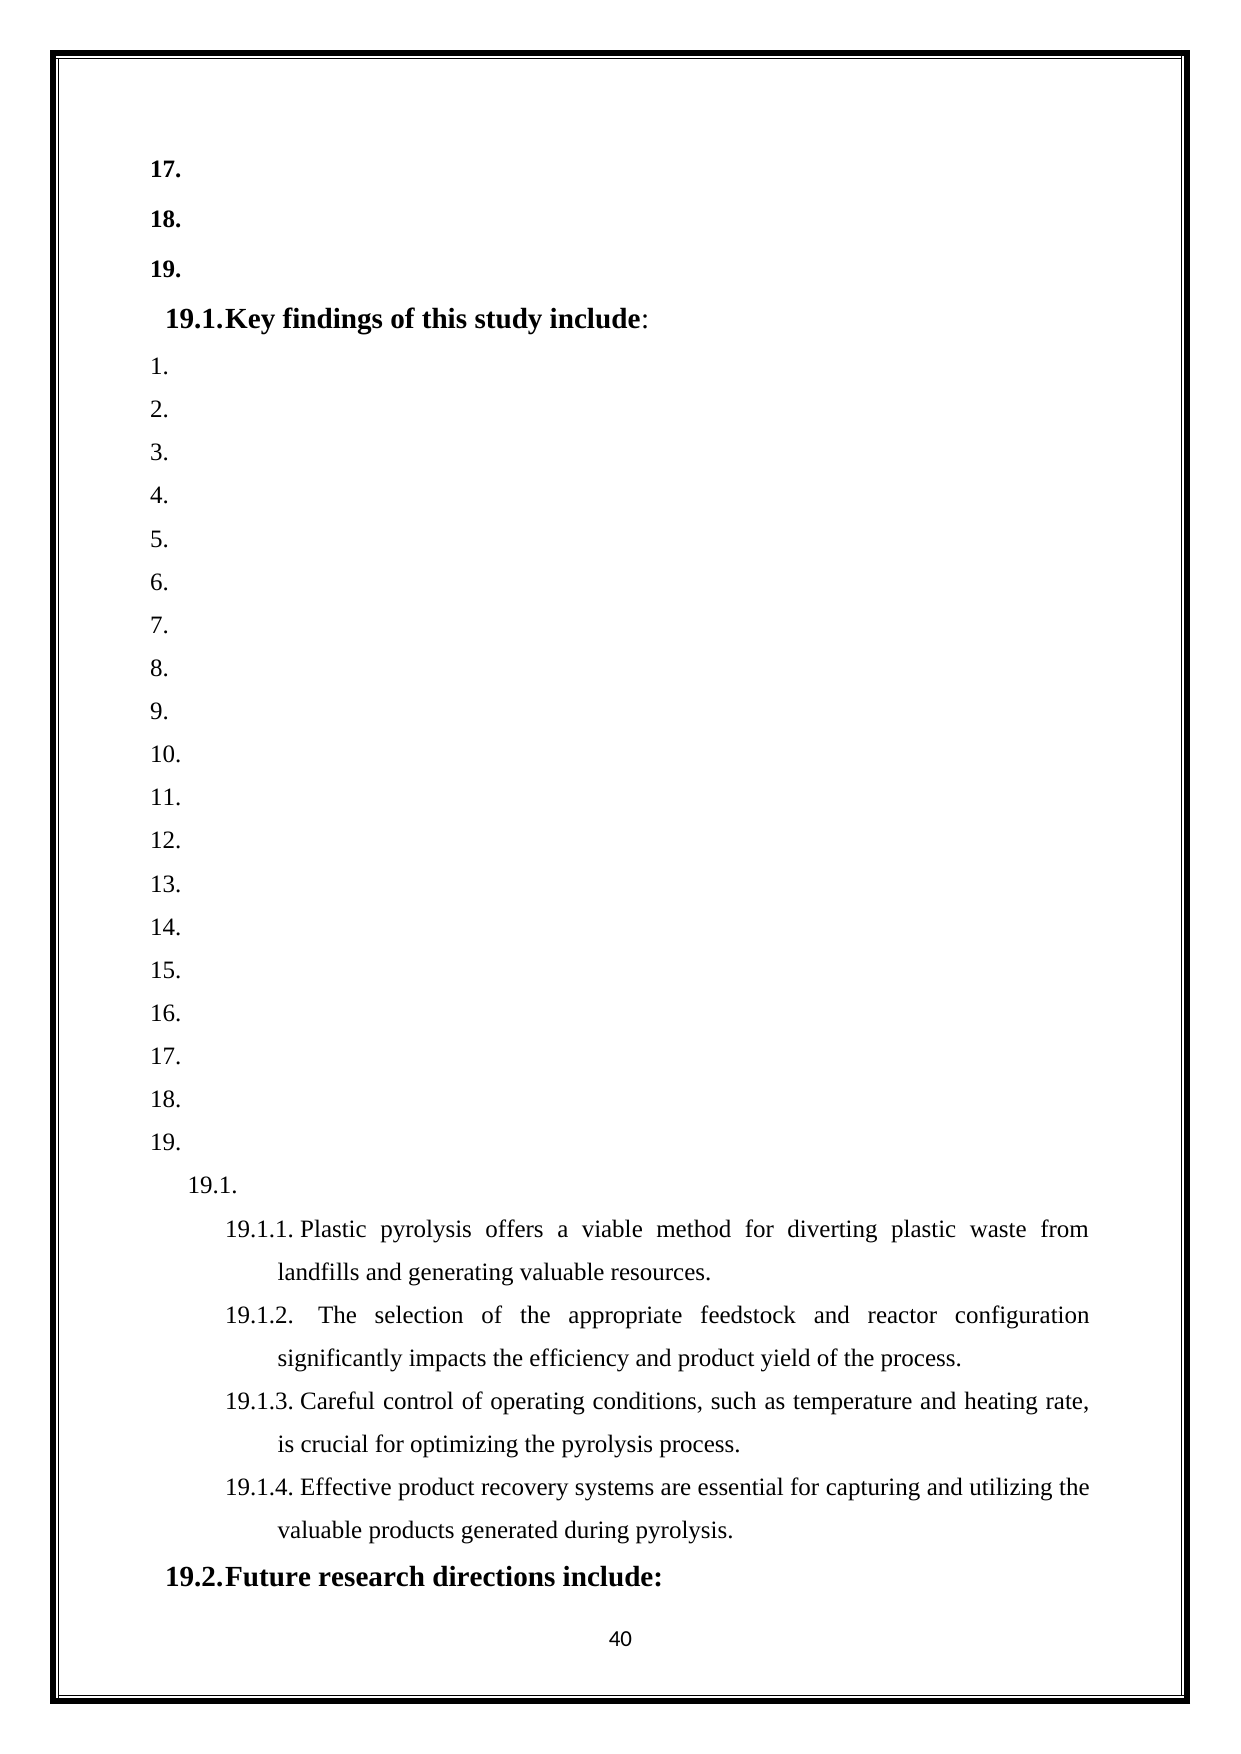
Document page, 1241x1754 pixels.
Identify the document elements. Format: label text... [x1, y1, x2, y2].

list Effective product recovery systems are essential for capturing and utilizing the valuable products generated during pyrolysis. [225, 1472, 1090, 1544]
list Plastic pyrolysis offers a viable method for diverting plastic waste from landfills and generating valuable resources. [225, 1214, 1090, 1286]
list Future research directions include: [165, 1559, 1090, 1592]
list Careful control of operating conditions, such as temperature and heating rate, is crucial for optimizing the pyrolysis process. [225, 1386, 1090, 1458]
list The selection of the appropriate feedstock and reactor configuration significantly impacts the efficiency and product yield of the process. [225, 1300, 1090, 1372]
list Key findings of this study include: [165, 301, 1090, 334]
